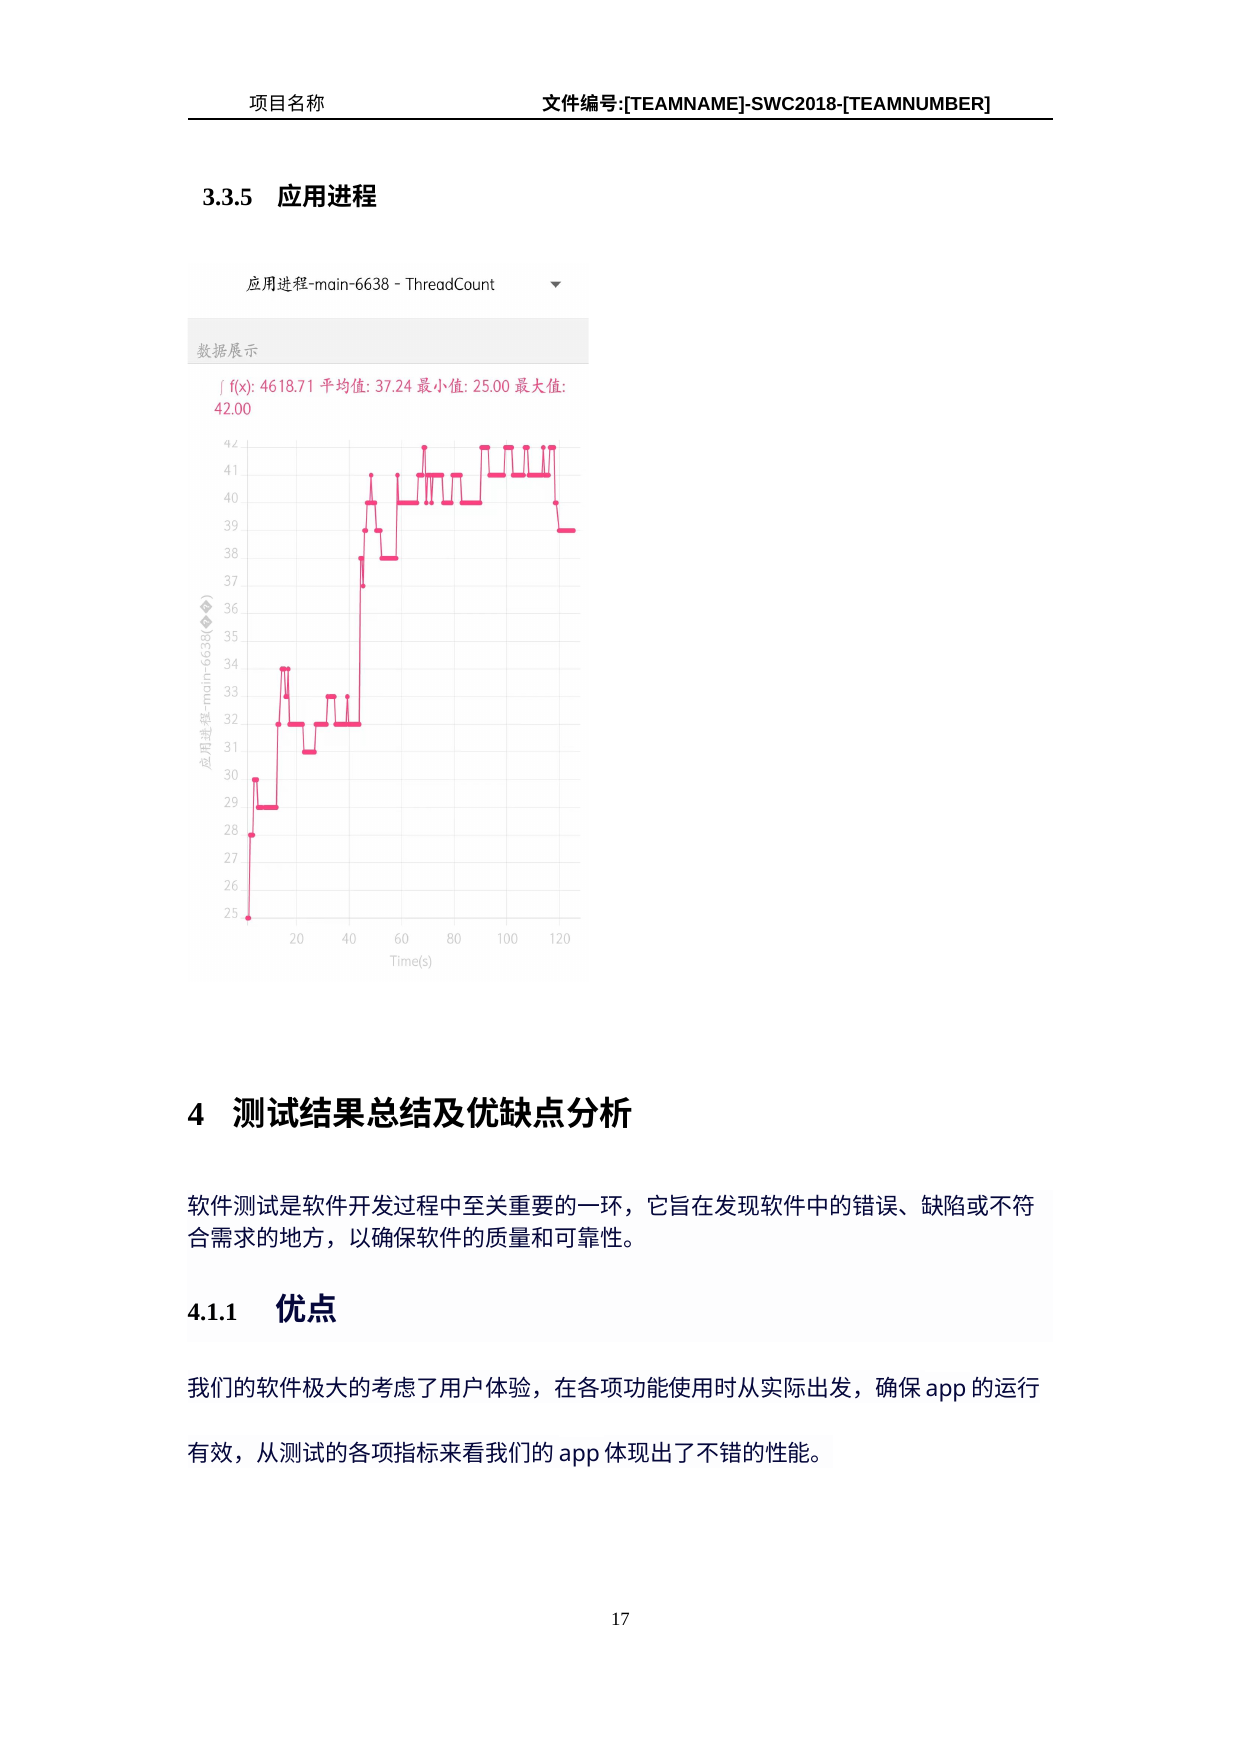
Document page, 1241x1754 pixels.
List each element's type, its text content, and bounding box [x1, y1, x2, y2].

text 软件测试是软件开发过程中至关重要的一环，它旨在发现软件中的错误、缺陷或不符合需求的地方，以确保软件的质量和可靠性。 [187, 1190, 1053, 1255]
subtitle 优点 [187, 1277, 1053, 1342]
text 我们的软件极大的考虑了用户体验，在各项功能使用时从实际出发，确保app的运行有效，从测试的各项指标来看我们的app体现出了不错的性能。 [187, 1354, 1053, 1484]
subtitle 测试结果总结及优缺点分析 [187, 1078, 1053, 1143]
subtitle 应用进程 [202, 162, 1053, 227]
picture [187, 263, 589, 982]
